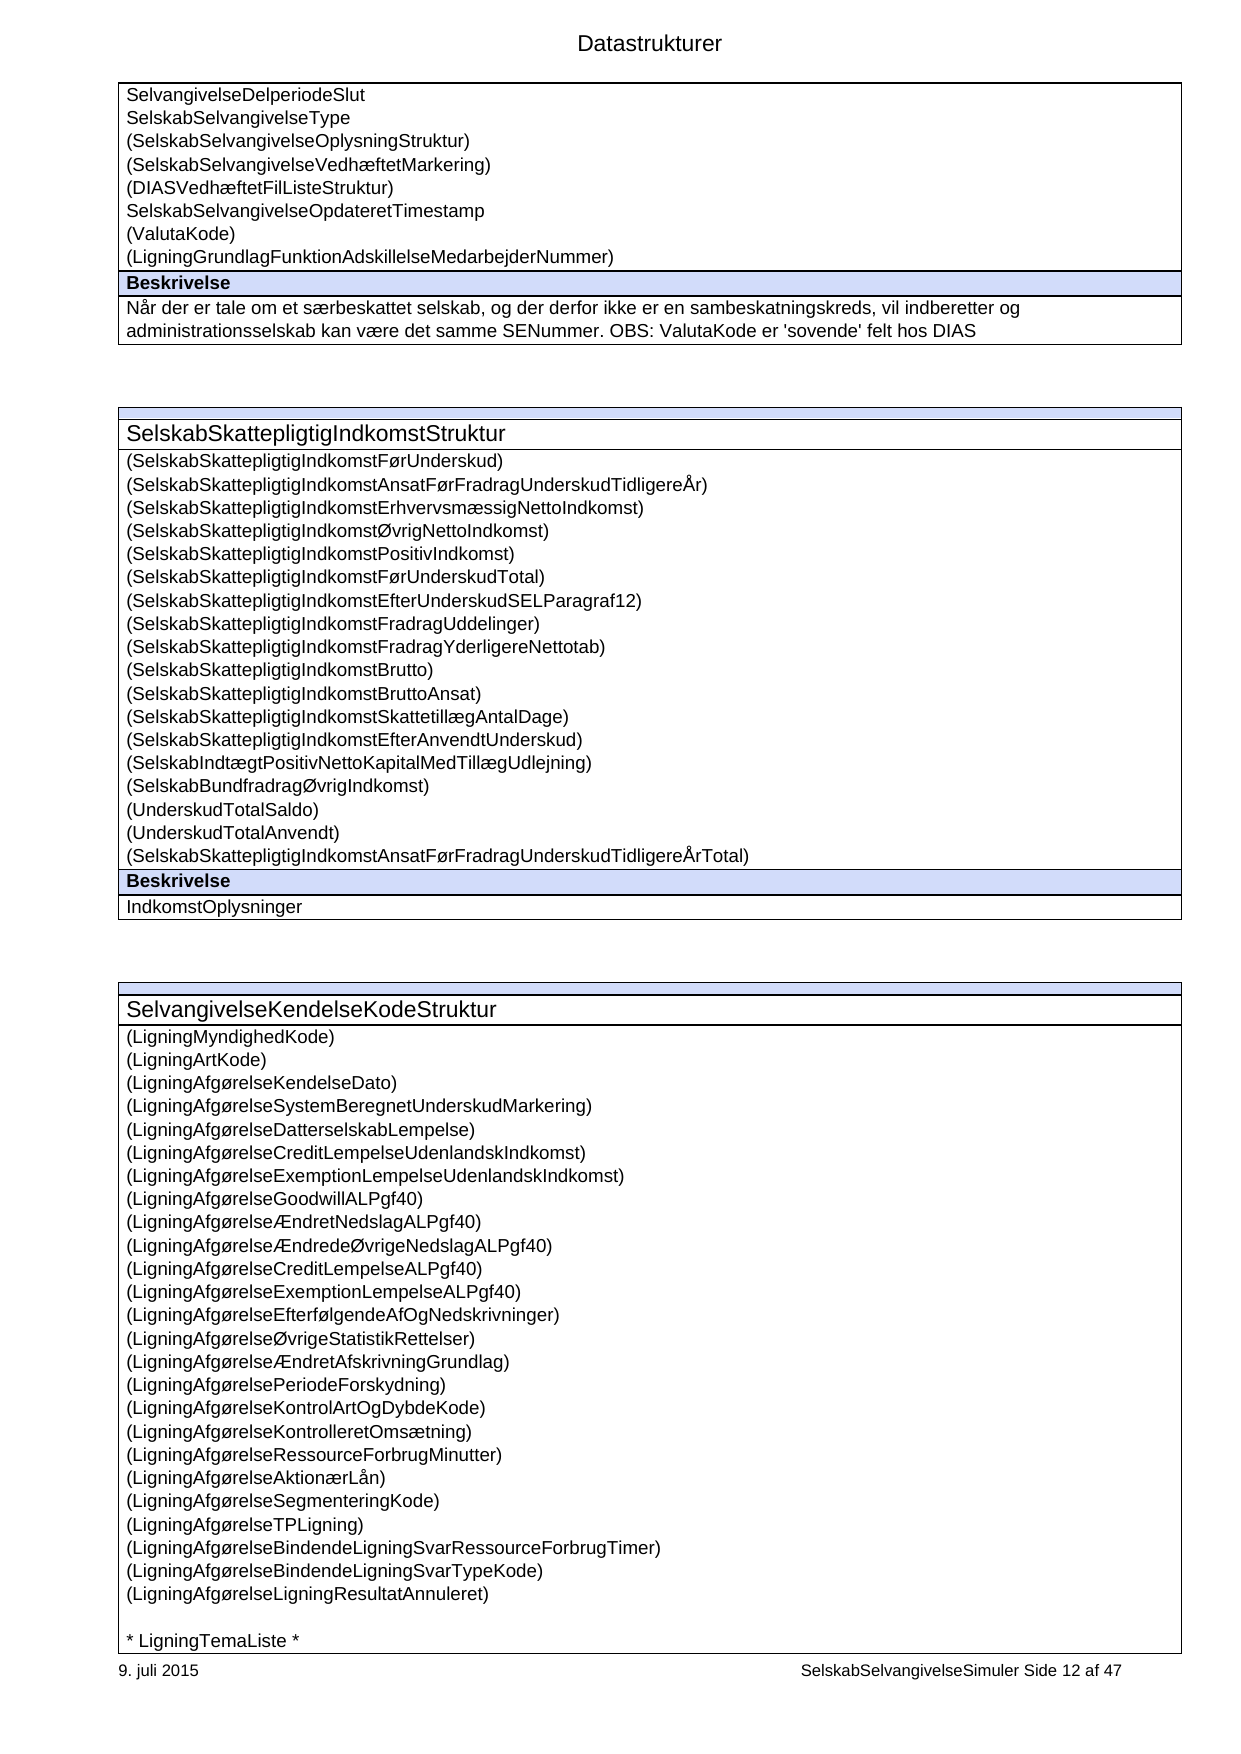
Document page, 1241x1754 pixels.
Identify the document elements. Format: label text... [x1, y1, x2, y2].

table_cell SelskabSkattepligtigIndkomstStruktur [119, 420, 1181, 448]
table_cell IndkomstOplysninger [119, 896, 1181, 919]
table_header [119, 408, 1181, 418]
table_cell SelvangivelseKendelseKodeStruktur [119, 996, 1181, 1024]
table_cell (SelskabSkattepligtigIndkomstFørUnderskud) (SelskabSkattepligtigIndkomstAnsatFørFradragUnderskudTidligereÅr) (SelskabSkattepligtigIndkomstErhvervsmæssigNettoIndkomst) (SelskabSkattepligtigIndkomstØvrigNettoIndkomst) (SelskabSkattepligtigIndkomstPositivIndkomst) (SelskabSkattepligtigIndkomstFørUnderskudTotal) (SelskabSkattepligtigIndkomstEfterUnderskudSELParagraf12) (SelskabSkattepligtigIndkomstFradragUddelinger) (SelskabSkattepligtigIndkomstFradragYderligereNettotab) (SelskabSkattepligtigIndkomstBrutto) (SelskabSkattepligtigIndkomstBruttoAnsat) (SelskabSkattepligtigIndkomstSkattetillægAntalDage) (SelskabSkattepligtigIndkomstEfterAnvendtUnderskud) (SelskabIndtægtPositivNettoKapitalMedTillægUdlejning) (SelskabBundfradragØvrigIndkomst) (UnderskudTotalSaldo) (UnderskudTotalAnvendt) (SelskabSkattepligtigIndkomstAnsatFørFradragUnderskudTidligereÅrTotal) [119, 450, 1181, 869]
table_cell Beskrivelse [119, 870, 1181, 894]
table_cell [119, 1026, 1181, 1653]
table_header [119, 983, 1181, 994]
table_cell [119, 84, 1181, 270]
table_cell Beskrivelse [119, 272, 1181, 295]
table_cell Når der er tale om et særbeskattet selskab, og der derfor ikke er en sambeskatningskreds, vil indberetter og administrationsselskab kan være det samme SENummer. OBS: ValutaKode er 'sovende' felt hos DIAS [119, 297, 1181, 344]
